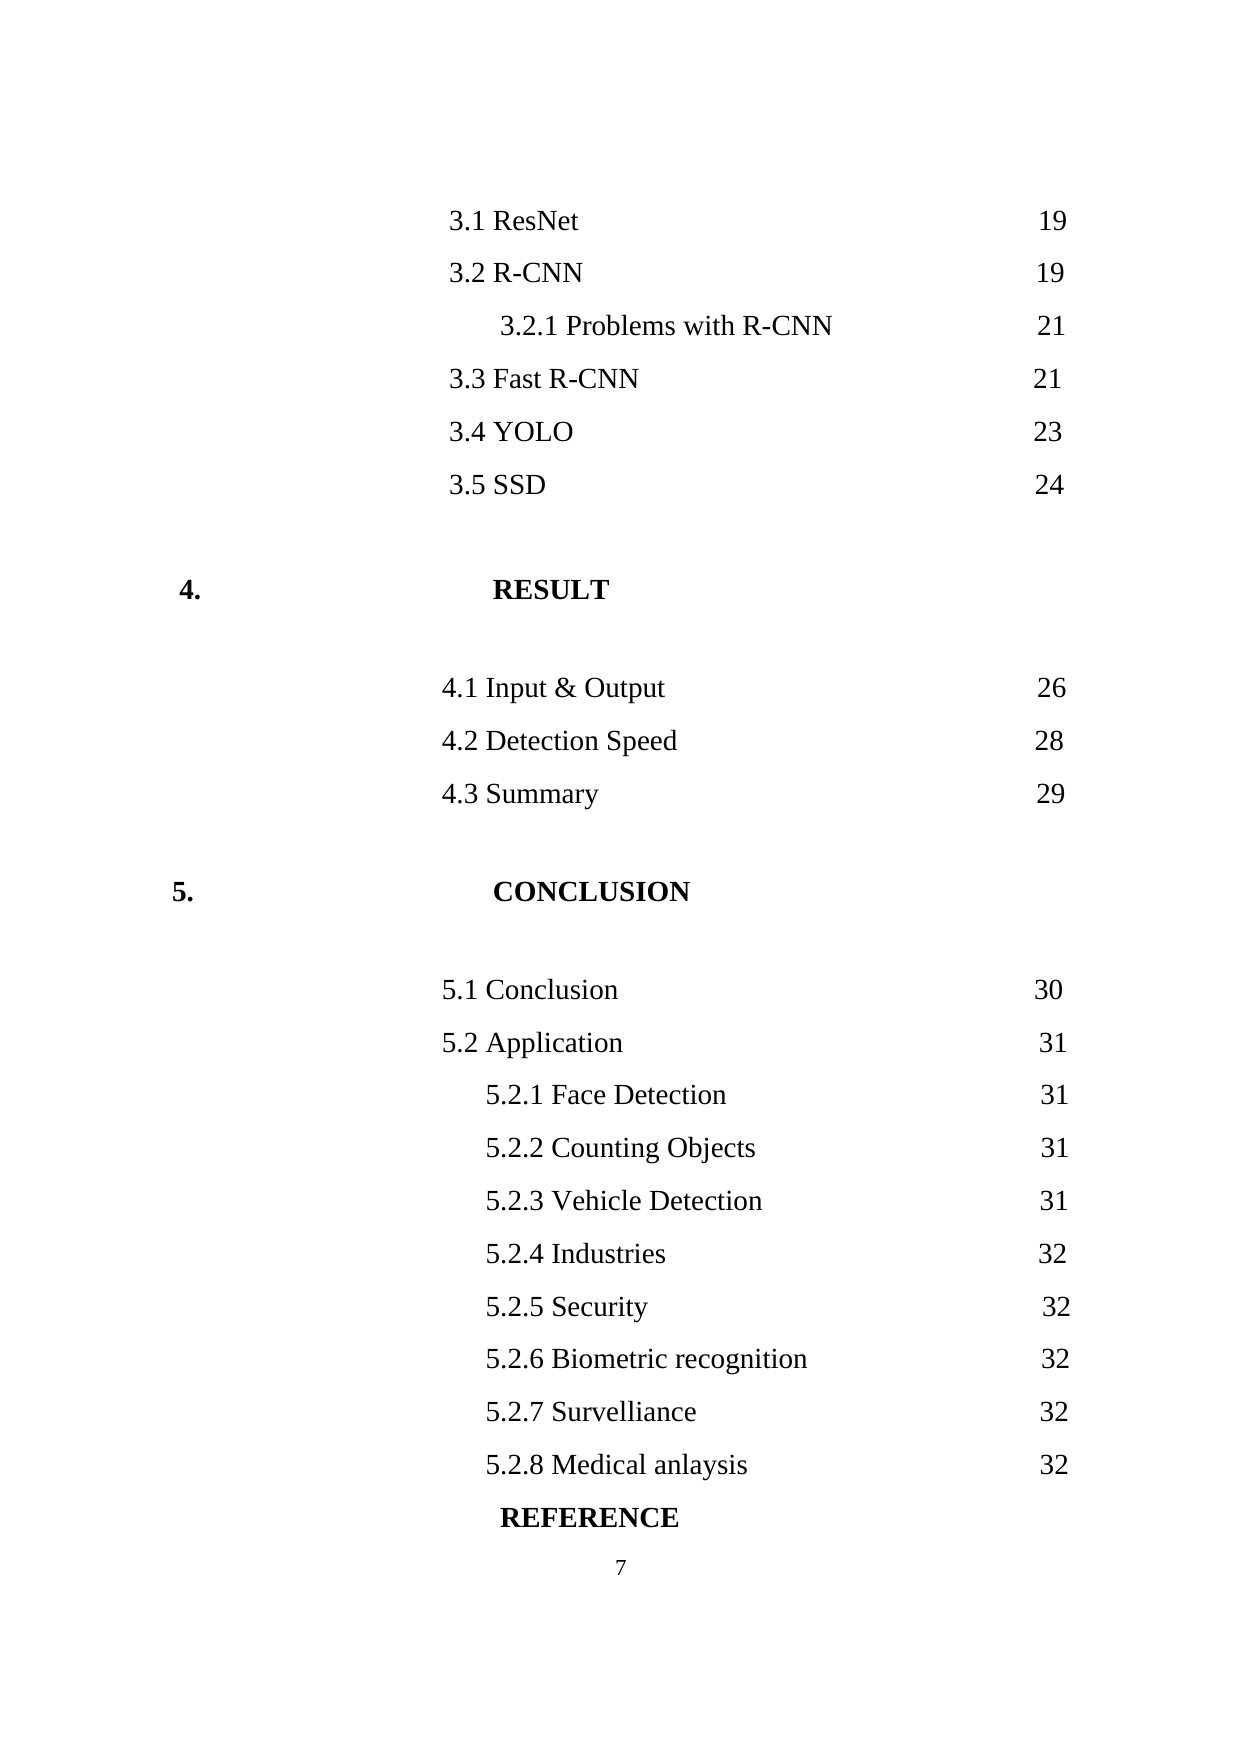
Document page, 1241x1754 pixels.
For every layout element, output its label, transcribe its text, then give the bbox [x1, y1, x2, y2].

text 5.2.2 Counting Objects 31 [150, 1130, 1090, 1164]
text 3.5 SSD 24 [150, 467, 1090, 500]
text 5.2 Application 31 [150, 1025, 1090, 1058]
text 3.2 R-CNN 19 [150, 256, 1090, 289]
text 5.2.7 Survelliance 32 [150, 1394, 1090, 1428]
text 3.3 Fast R-CNN 21 [150, 361, 1090, 395]
text 4. RESULT [150, 572, 1090, 606]
text 5.2.6 Biometric recognition 32 [150, 1342, 1090, 1375]
text 5.2.3 Vehicle Detection 31 [150, 1183, 1090, 1217]
text 5. CONCLUSION [150, 874, 1090, 907]
text REFERENCE [150, 1500, 1090, 1533]
text 3.2.1 Problems with R-CNN 21 [150, 308, 1090, 342]
text 5.2.5 Security 32 [150, 1289, 1090, 1322]
text 3.1 ResNet 19 [150, 203, 1090, 236]
text 4.1 Input & Output 26 [150, 670, 1090, 704]
text 5.2.4 Industries 32 [150, 1236, 1090, 1269]
text 4.2 Detection Speed 28 [150, 723, 1090, 757]
text 5.2.1 Face Detection 31 [150, 1077, 1090, 1111]
text 3.4 YOLO 23 [150, 414, 1090, 448]
text 5.1 Conclusion 30 [150, 972, 1090, 1005]
text 4.3 Summary 29 [150, 776, 1090, 809]
text 5.2.8 Medical anlaysis 32 [150, 1447, 1090, 1481]
